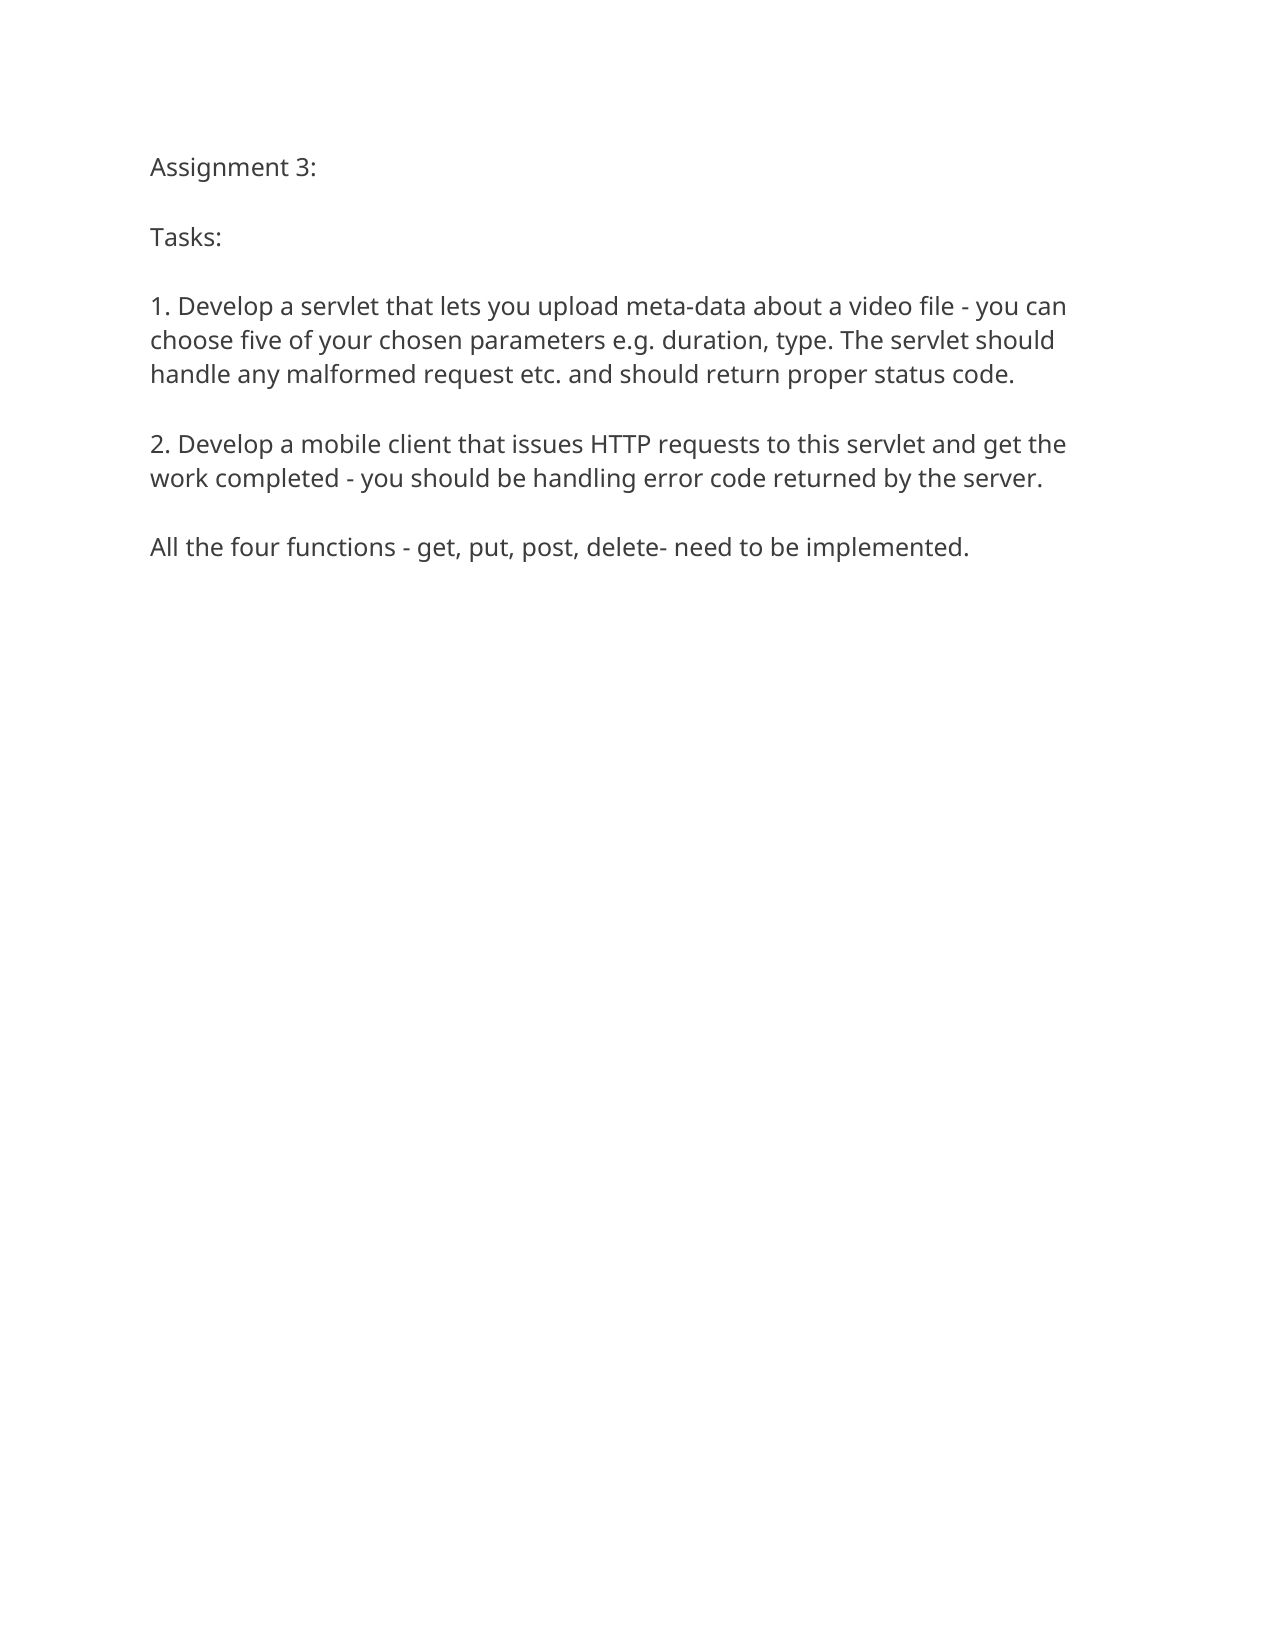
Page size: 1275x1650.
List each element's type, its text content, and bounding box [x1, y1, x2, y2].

text Assignment 3: [150, 150, 1125, 184]
text All the four functions - get, put, post, delete- need to be implemented. [150, 530, 1125, 564]
text Tasks: [150, 219, 1125, 253]
text 2. Develop a mobile client that issues HTTP requests to this servlet and get the work completed - you should be handling error code returned by the server. [150, 427, 1125, 495]
text 1. Develop a servlet that lets you upload meta-data about a video file - you can choose five of your chosen parameters e.g. duration, type. The servlet should handle any malformed request etc. and should return proper status code. [150, 289, 1125, 391]
